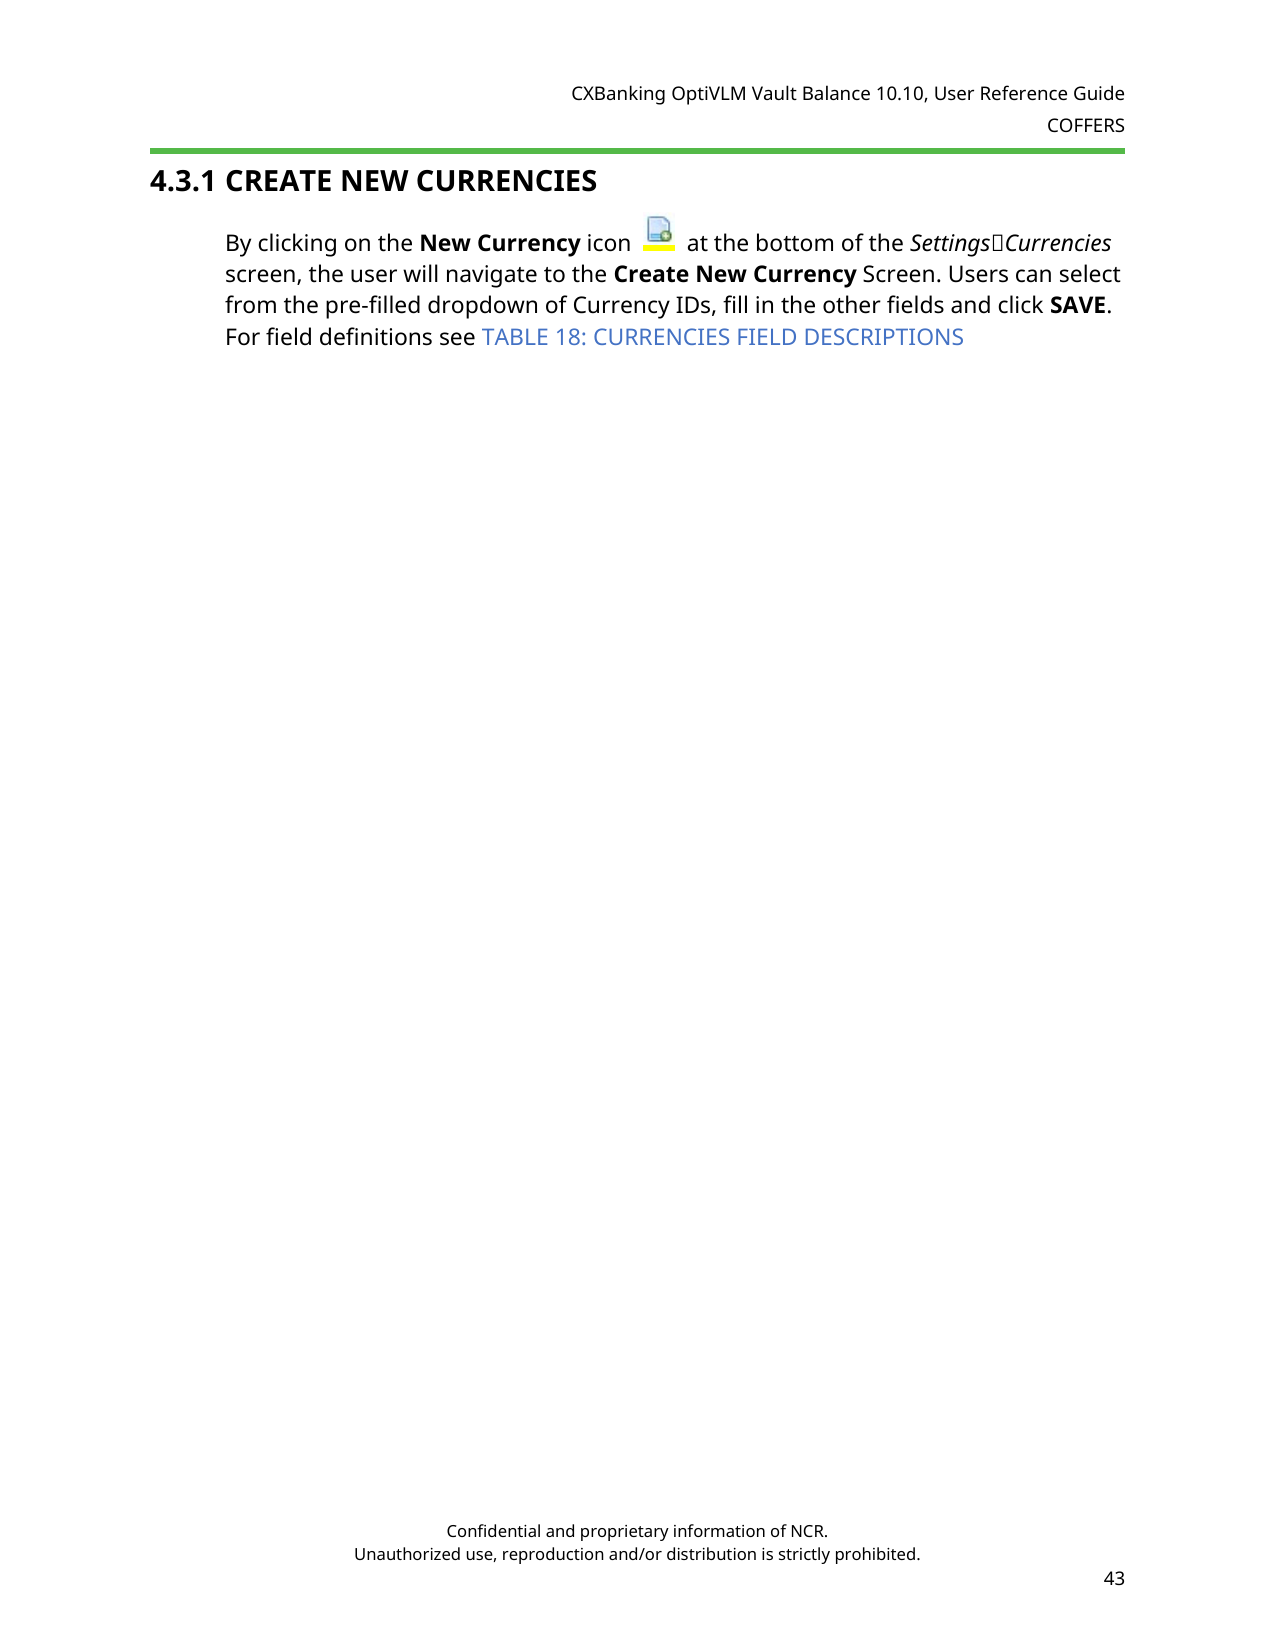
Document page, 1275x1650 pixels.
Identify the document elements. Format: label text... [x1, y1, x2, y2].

subtitle CREATE NEW CURRENCIES [150, 160, 1125, 200]
text By clicking on the New Currency icon at the bottom of the SettingsCurrencies screen, the user will navigate to the Create New Currency Screen. Users can select from the pre-filled dropdown of Currency IDs, fill in the other fields and click SAVE. For field definitions see TABLE 18: CURRENCIES FIELD DESCRIPTIONS [225, 212, 1125, 352]
picture [643, 212, 675, 245]
